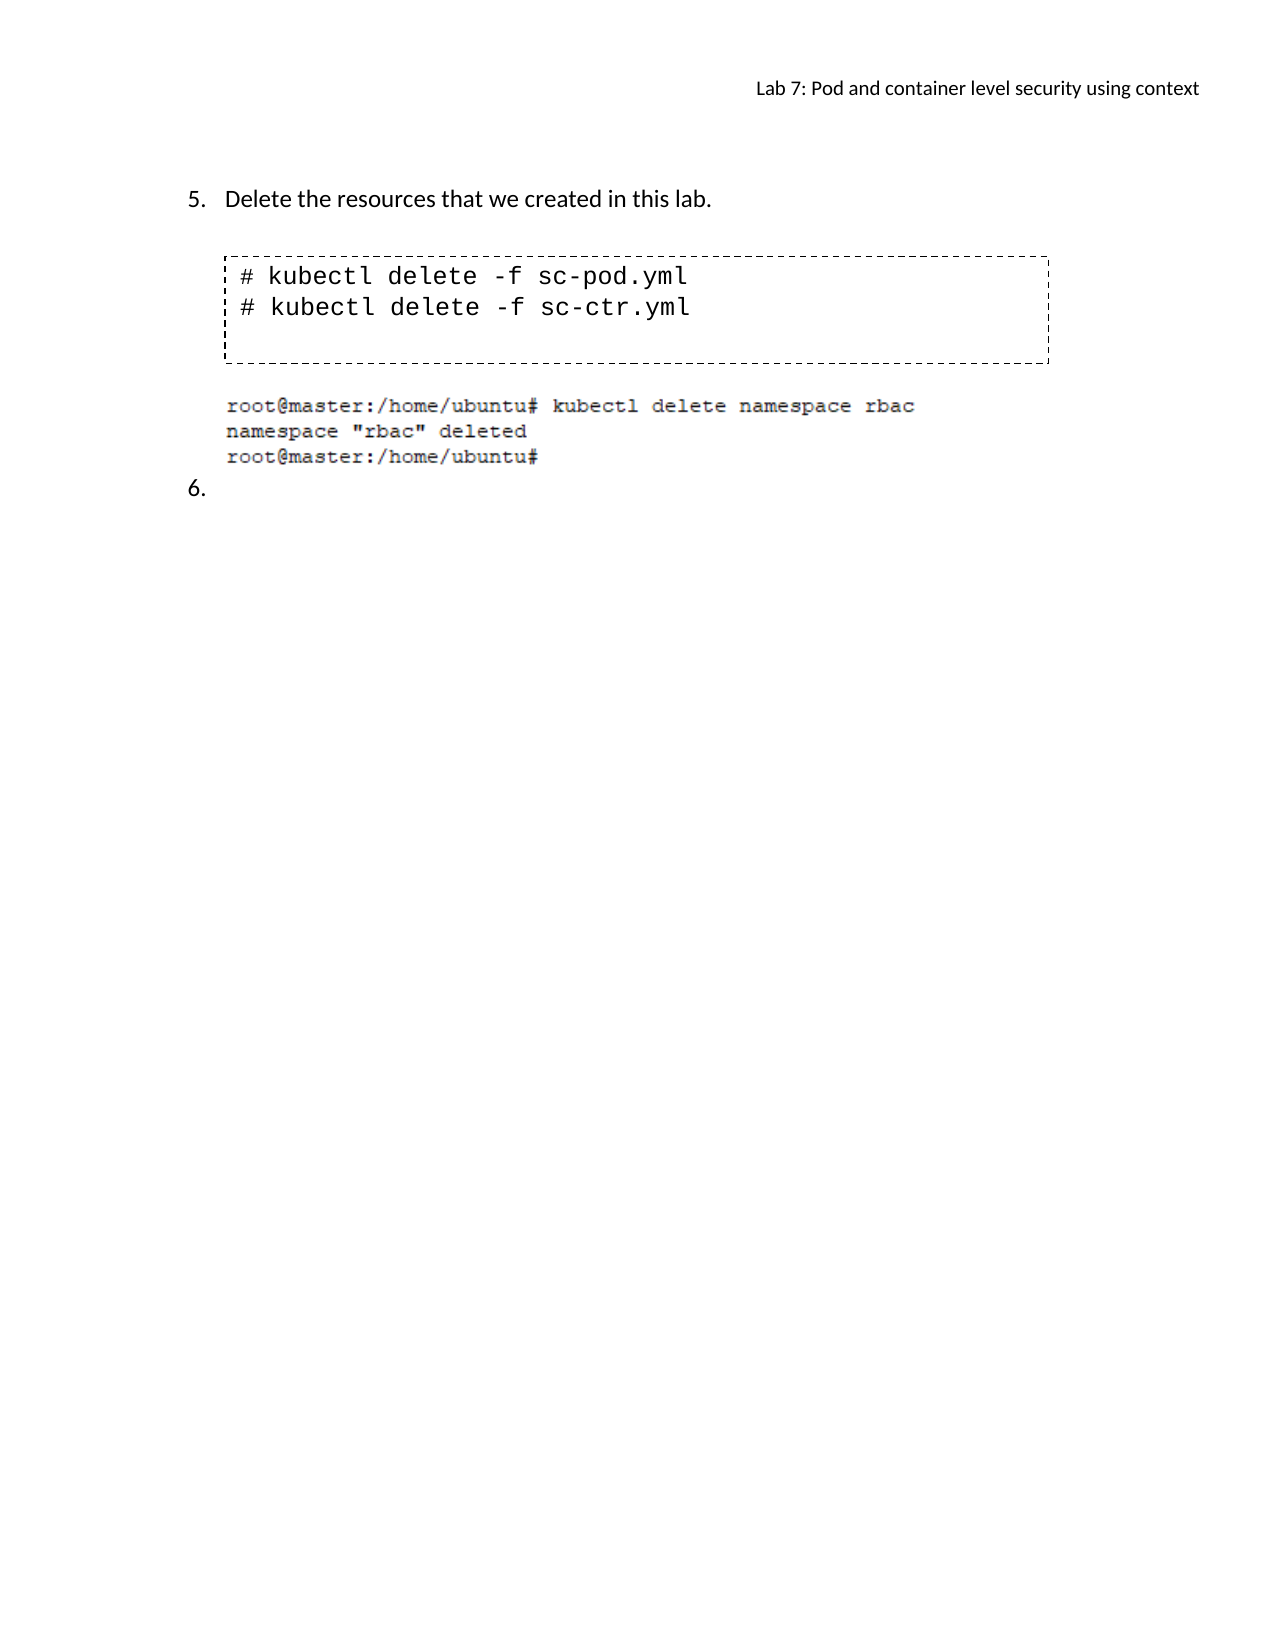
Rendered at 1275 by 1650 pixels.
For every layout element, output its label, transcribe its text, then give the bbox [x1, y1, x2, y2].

list Delete the resources that we created in this lab. [187, 183, 1125, 213]
picture [225, 391, 943, 471]
